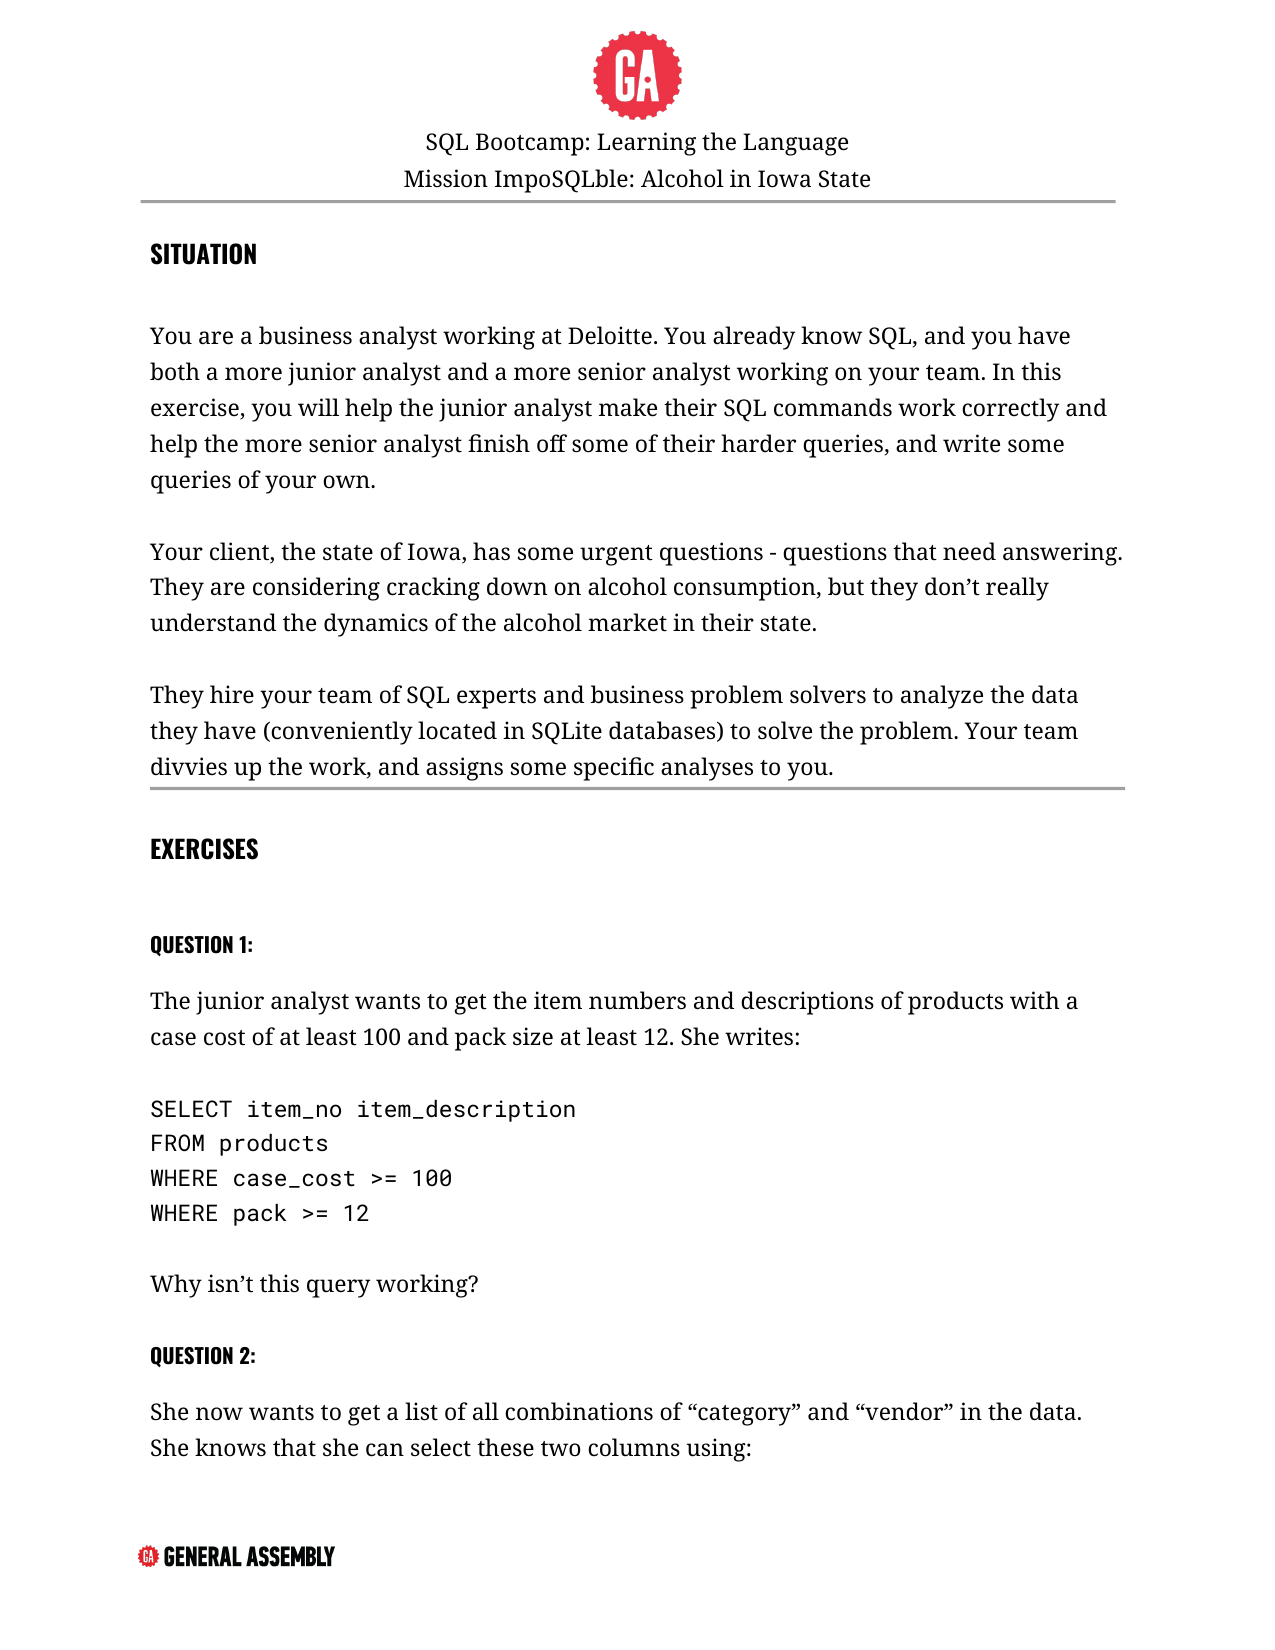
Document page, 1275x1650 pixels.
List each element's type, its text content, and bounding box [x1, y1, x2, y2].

text WHERE case_cost >= 100 [150, 1162, 1125, 1193]
text You are a business analyst working at Deloitte. You already know SQL, and you have both a more junior analyst and a more senior analyst working on your team. In this exercise, you will help the junior analyst make their SQL commands work correctly and help the more senior analyst finish off some of their harder queries, and write some queries of your own. [150, 320, 1125, 495]
text EXERCISES [150, 791, 1125, 867]
text They hire your team of SQL experts and business problem solvers to analyze the data they have (conveniently located in SQLite databases) to solve the problem. Your team divvies up the work, and assigns some specific analyses to you. [150, 679, 1125, 782]
text SITUATION [150, 234, 1125, 272]
text QUESTION 2: [150, 1340, 1125, 1371]
text QUESTION 1: [150, 929, 1125, 960]
text Why isn’t this query working? [150, 1268, 1125, 1299]
text FROM products [150, 1128, 1125, 1158]
picture [593, 31, 682, 120]
text The junior analyst wants to get the item numbers and descriptions of products with a case cost of at least 100 and pack size at least 12. She writes: [150, 985, 1125, 1052]
text Your client, the state of Iowa, has some urgent questions - questions that need answering. They are considering cracking down on alcohol consumption, but they don’t really understand the dynamics of the alcohol market in their state. [150, 499, 1125, 638]
text She now wants to get a list of all combinations of “category” and “vendor” in the data. She knows that she can select these two columns using: [150, 1396, 1125, 1463]
text SELECT item_no item_description [150, 1093, 1125, 1123]
picture [131, 1536, 343, 1575]
text WHERE pack >= 12 [150, 1197, 1125, 1227]
